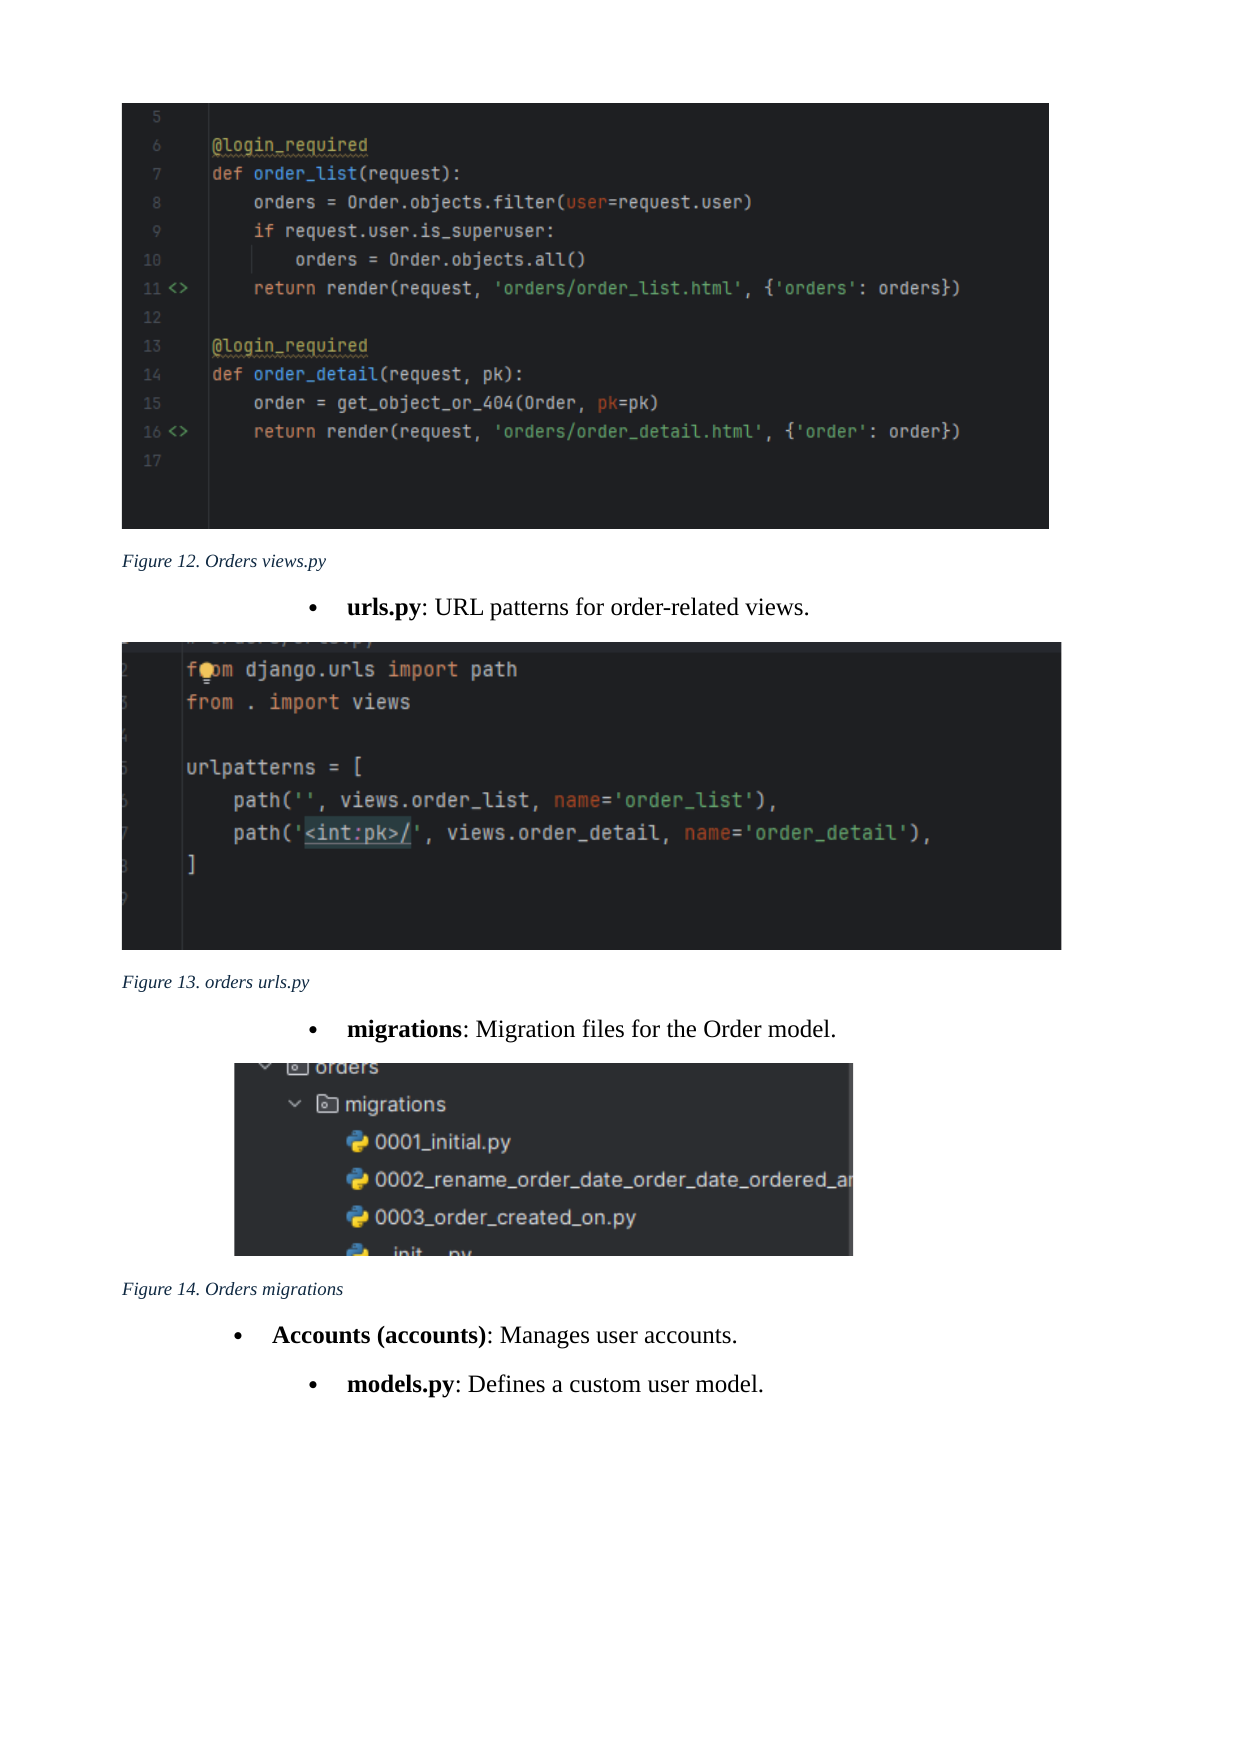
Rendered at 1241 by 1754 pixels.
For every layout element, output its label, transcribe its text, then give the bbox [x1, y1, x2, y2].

text Figure 12. Orders views.py [122, 550, 1090, 571]
picture [234, 1063, 854, 1256]
text Figure 13. orders urls.py [122, 971, 1090, 993]
text Figure 14. Orders migrations [122, 1277, 1090, 1299]
list Accounts (accounts): Manages user accounts. [234, 1320, 1090, 1349]
list urls.py: URL patterns for order-related views. [309, 592, 1090, 621]
picture [121, 642, 1062, 950]
list models.py: Defines a custom user model. [309, 1369, 1090, 1398]
list migrations: Migration files for the Order model. [309, 1014, 1090, 1043]
picture [121, 103, 1049, 529]
